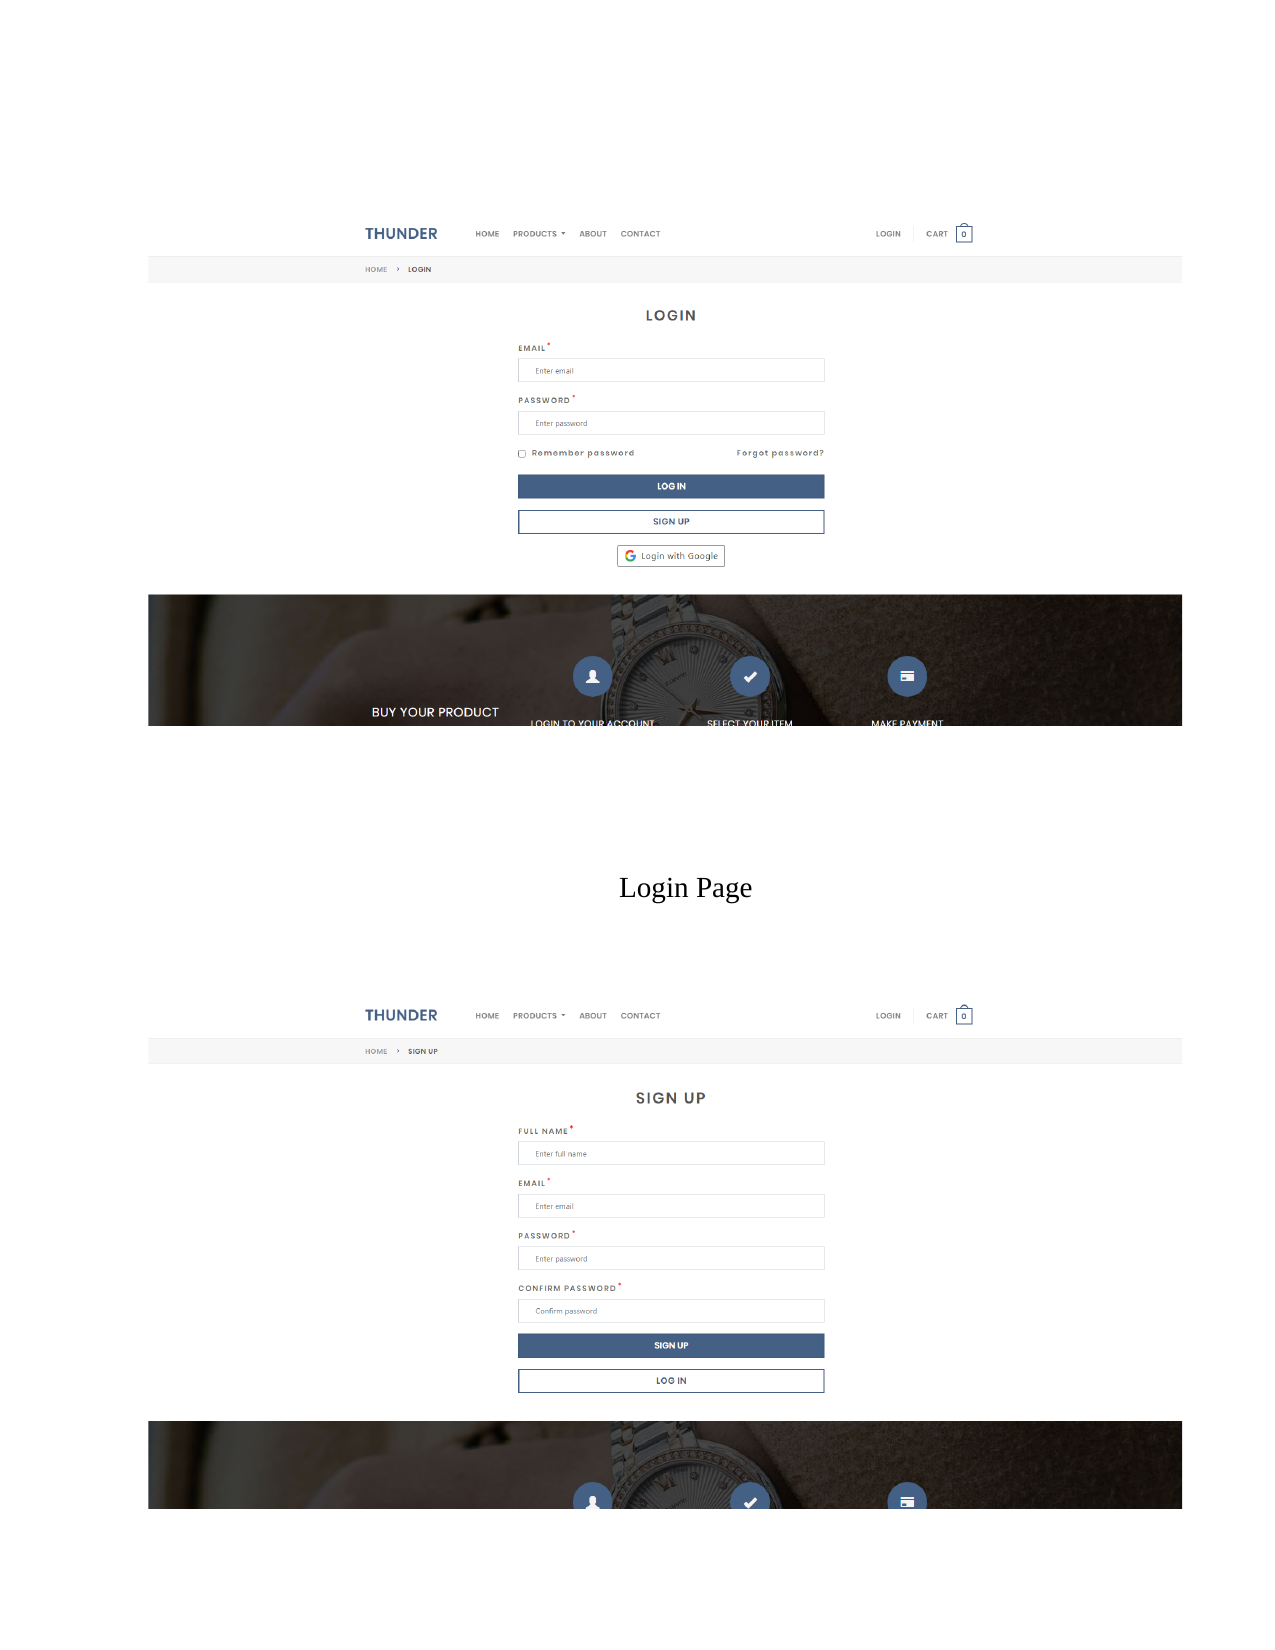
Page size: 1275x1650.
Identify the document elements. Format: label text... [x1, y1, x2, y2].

picture [147, 995, 1181, 1508]
text Login Page [185, 870, 1186, 904]
picture [147, 212, 1181, 726]
